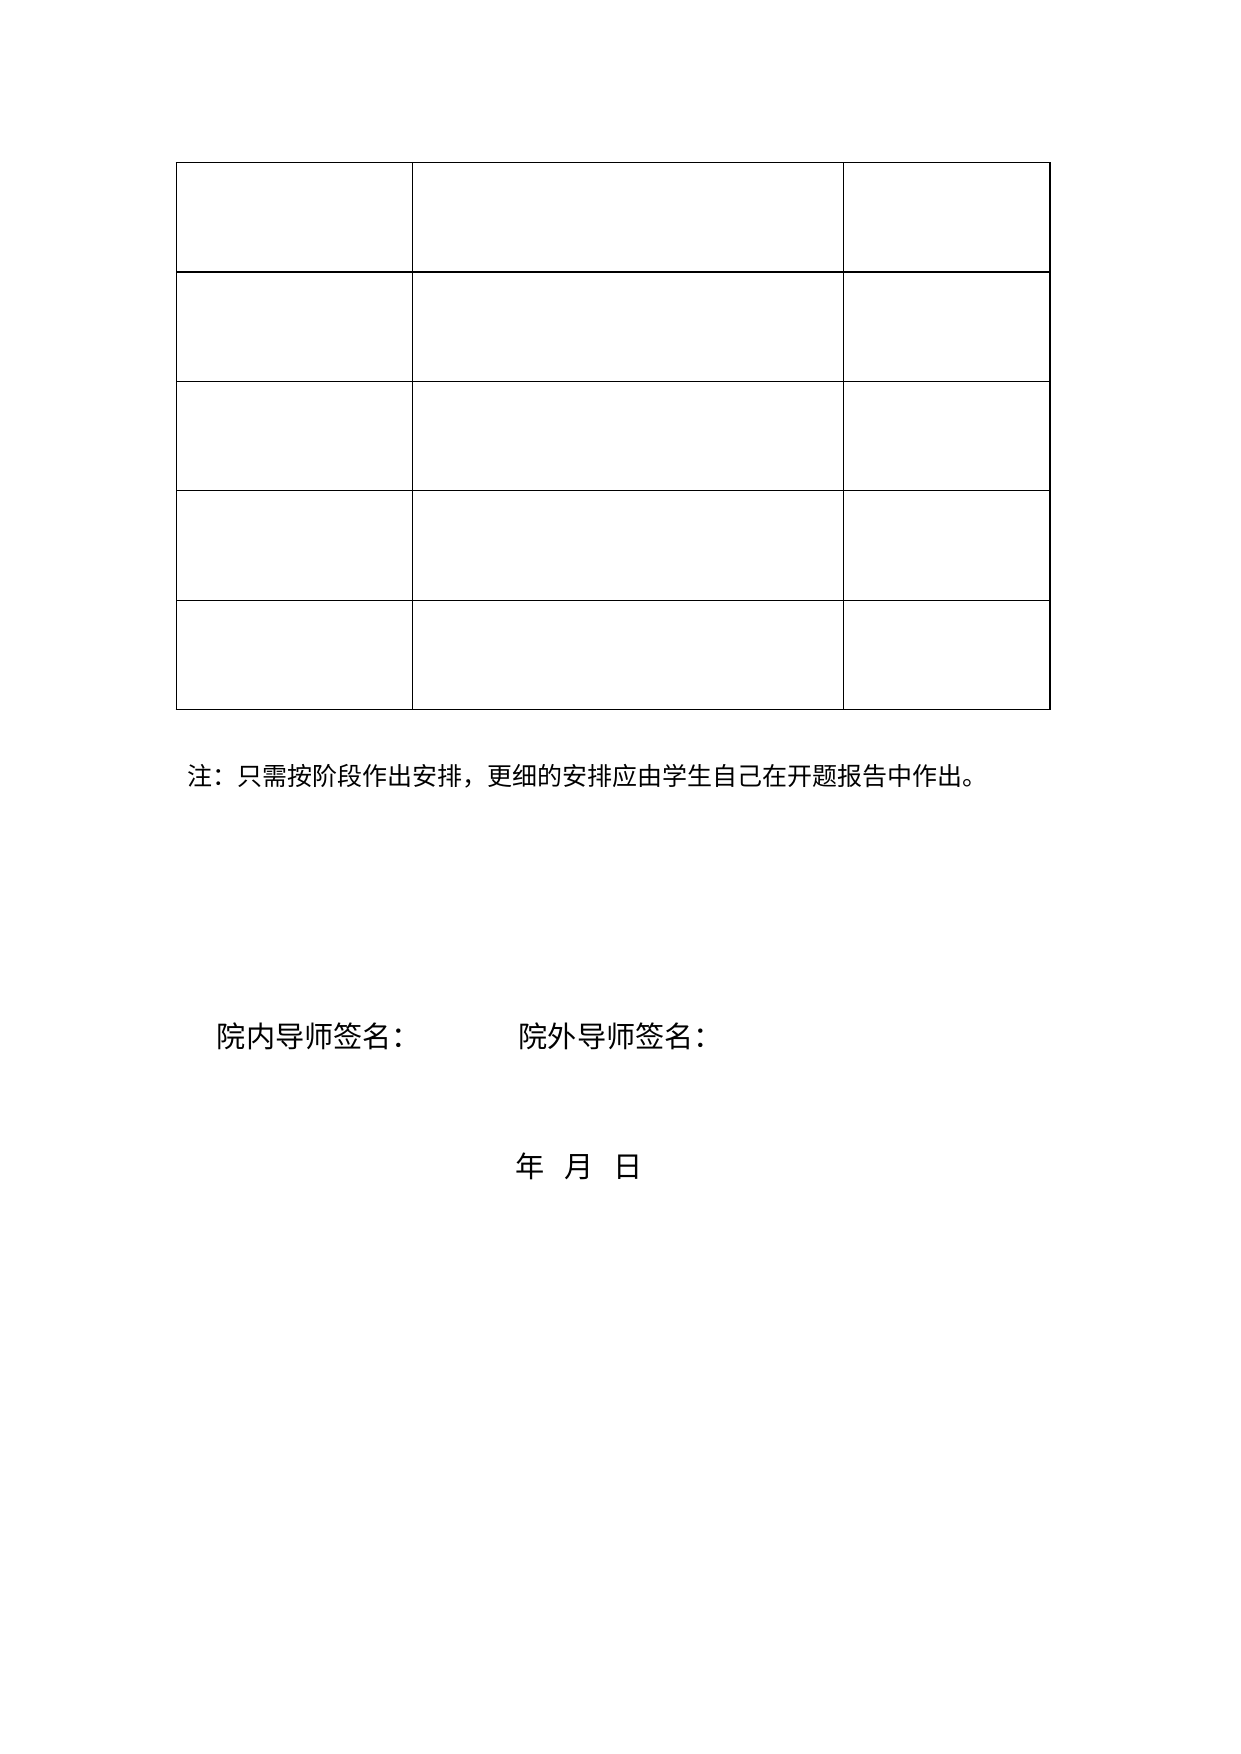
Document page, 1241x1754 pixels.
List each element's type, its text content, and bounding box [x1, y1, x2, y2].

table_cell [844, 273, 1049, 381]
text 院内导师签名： 院外导师签名： [187, 1002, 1053, 1067]
table_cell [177, 382, 412, 490]
table_cell [844, 163, 1049, 271]
table_cell [177, 601, 412, 709]
table_cell [844, 491, 1049, 599]
table_cell [177, 491, 412, 599]
table_cell [413, 382, 843, 490]
table_cell [413, 273, 843, 381]
table_cell [413, 601, 843, 709]
table_cell [844, 601, 1049, 709]
text 年 月 日 [187, 1132, 1053, 1197]
text 注：只需按阶段作出安排，更细的安排应由学生自己在开题报告中作出。 [187, 742, 1053, 807]
table_cell [177, 273, 412, 381]
table_cell [413, 491, 843, 599]
table_cell [844, 382, 1049, 490]
table_cell [177, 163, 412, 271]
table_cell [413, 163, 843, 271]
